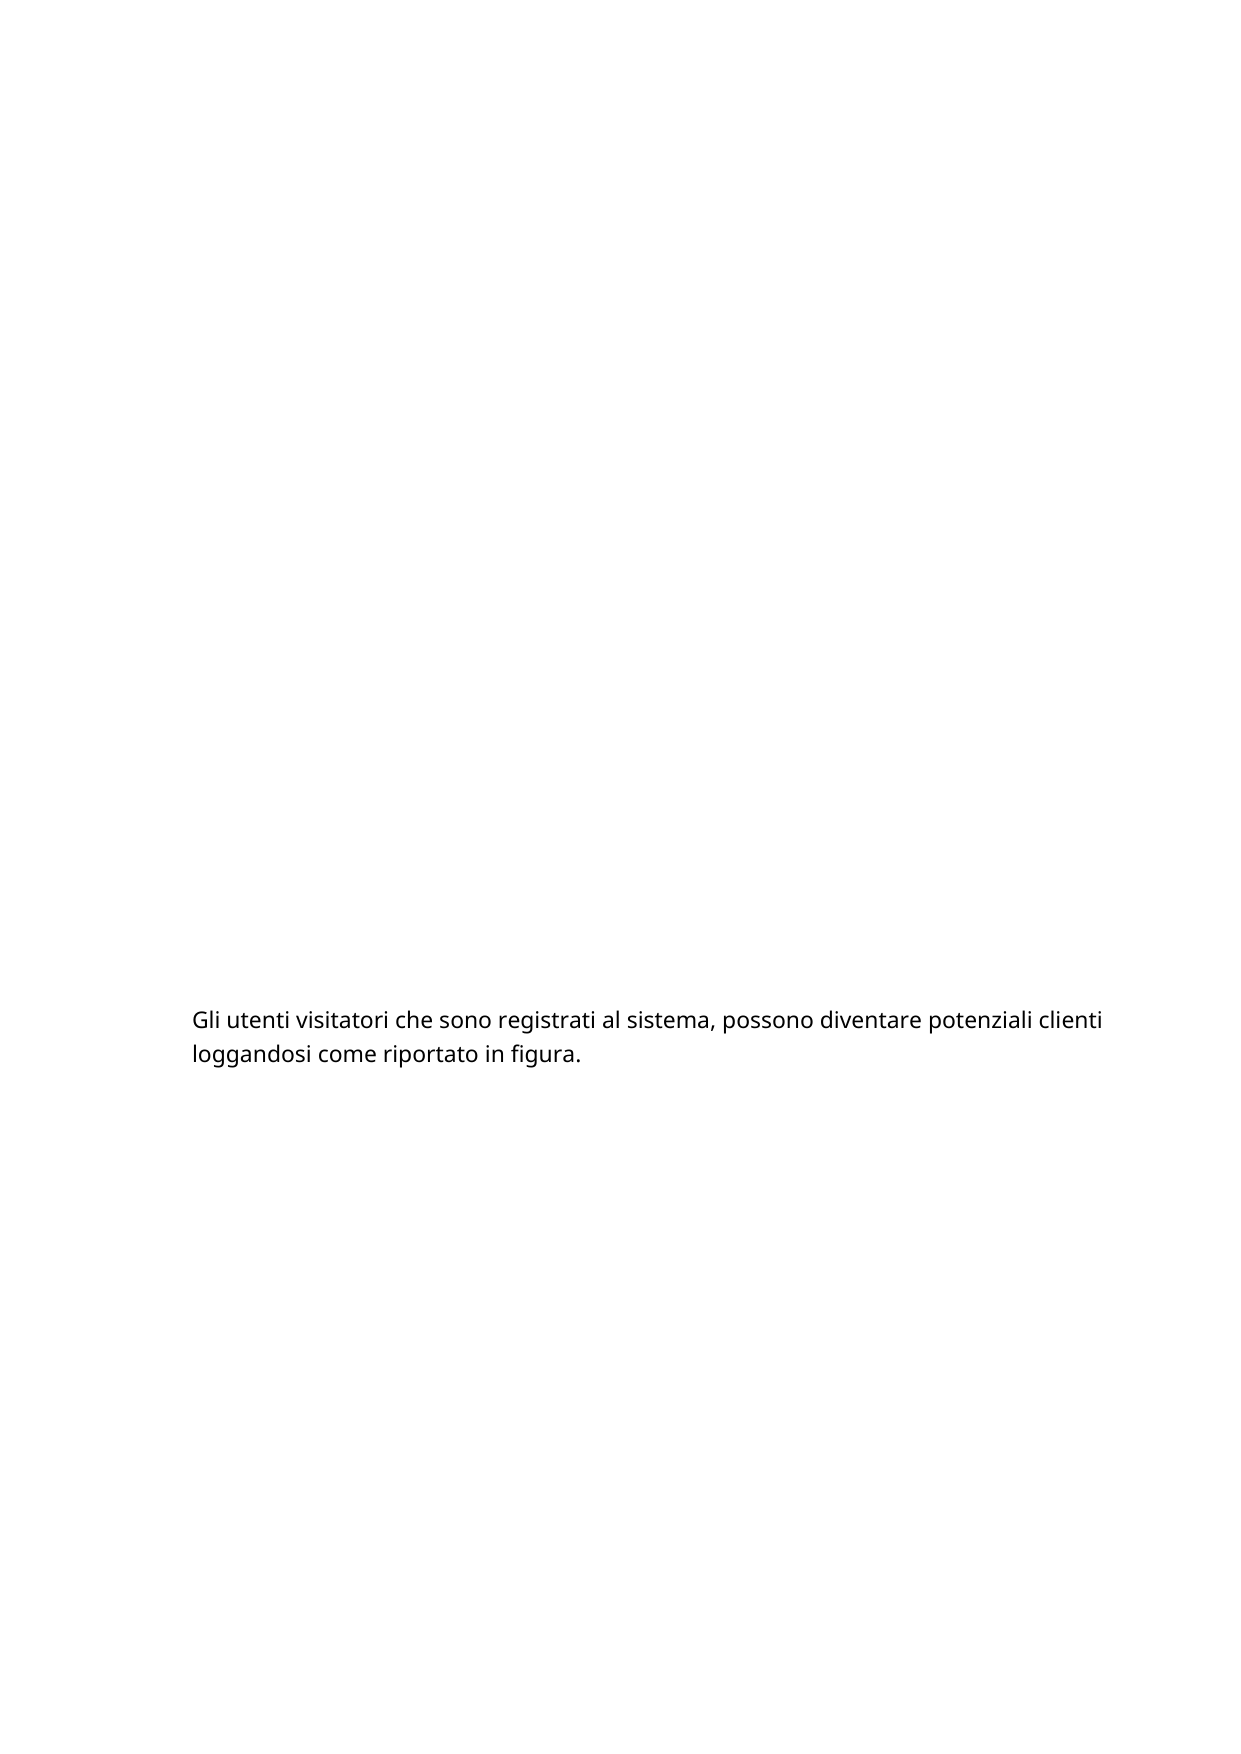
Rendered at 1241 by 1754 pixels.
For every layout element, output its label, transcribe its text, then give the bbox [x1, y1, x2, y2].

text Gli utenti visitatori che sono registrati al sistema, possono diventare potenziali clienti loggandosi come riportato in figura. [118, 1004, 1122, 1069]
